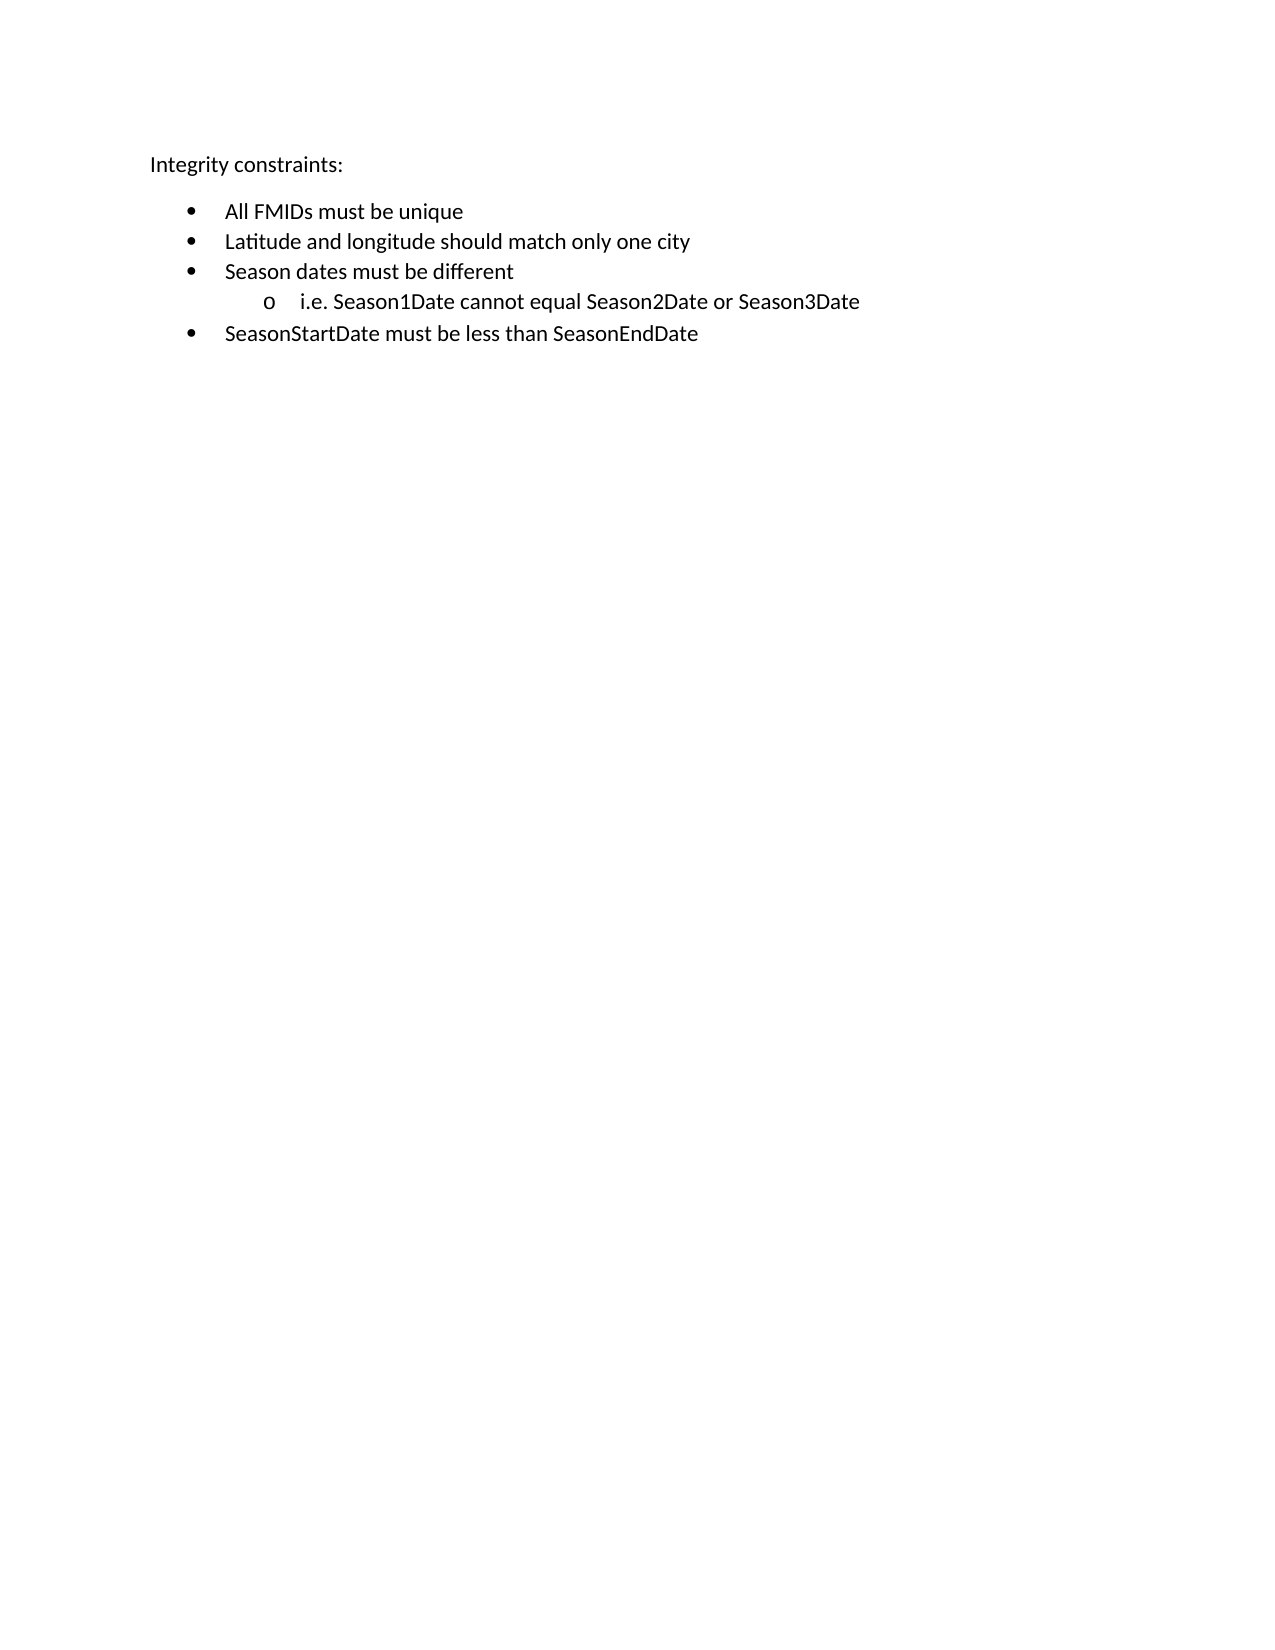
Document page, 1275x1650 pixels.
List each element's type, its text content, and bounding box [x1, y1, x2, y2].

list Latitude and longitude should match only one city [187, 227, 1125, 255]
list SeasonStartDate must be less than SeasonEndDate [187, 319, 1125, 347]
list Season dates must be different [187, 257, 1125, 285]
list All FMIDs must be unique [187, 197, 1125, 225]
list i.e. Season1Date cannot equal Season2Date or Season3Date [262, 287, 1125, 317]
text Integrity constraints: [150, 150, 1125, 178]
